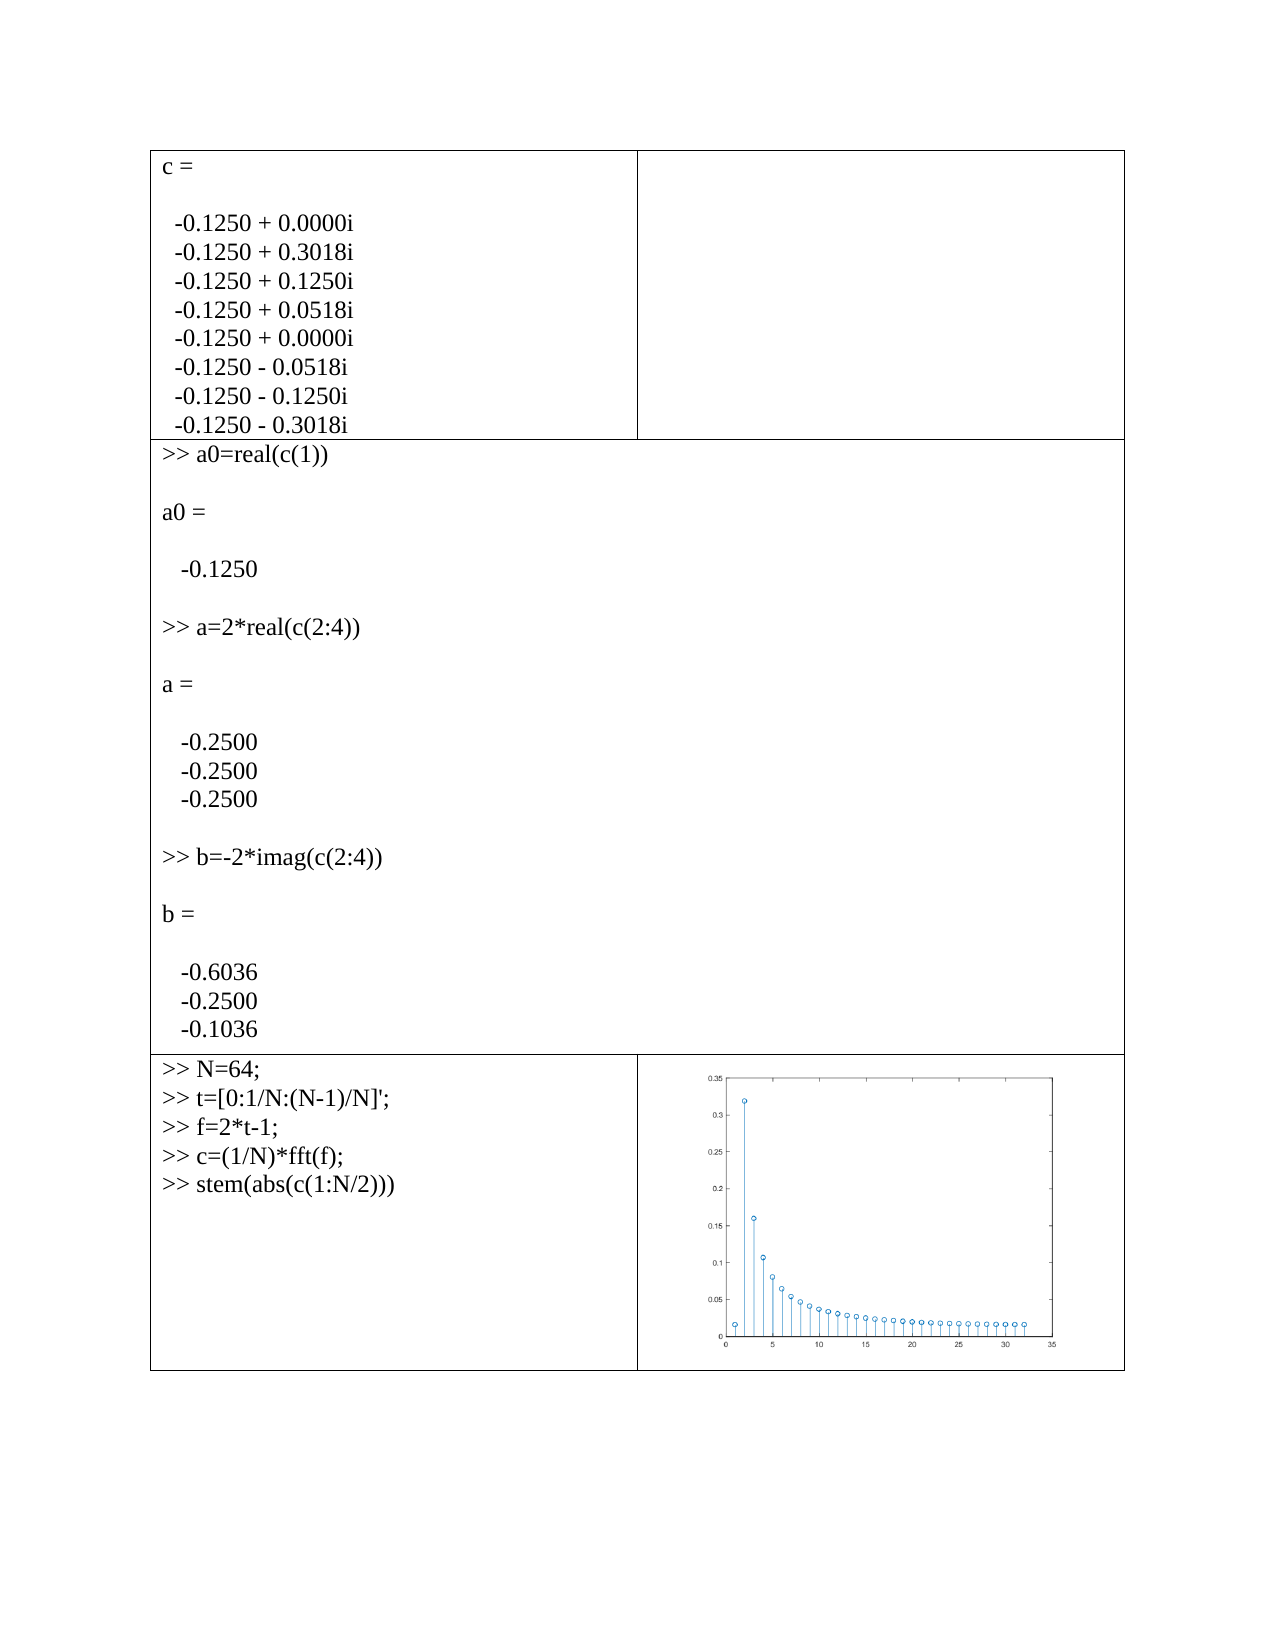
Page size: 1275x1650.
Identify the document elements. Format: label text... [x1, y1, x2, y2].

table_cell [151, 151, 637, 438]
table_cell >> a0=real(c(1)) a0 = -0.1250 >> a=2*real(c(2:4)) a = -0.2500 -0.2500 -0.2500 >> b=-2*imag(c(2:4)) b = -0.6036 -0.2500 -0.1036 [151, 440, 1124, 1053]
table_cell [638, 1055, 1124, 1369]
table_cell >> N=64; >> t=[0:1/N:(N-1)/N]'; >> f=2*t-1; >> c=(1/N)*fft(f); >> stem(abs(c(1:N/2))) [151, 1055, 637, 1369]
table_cell [638, 151, 1124, 438]
